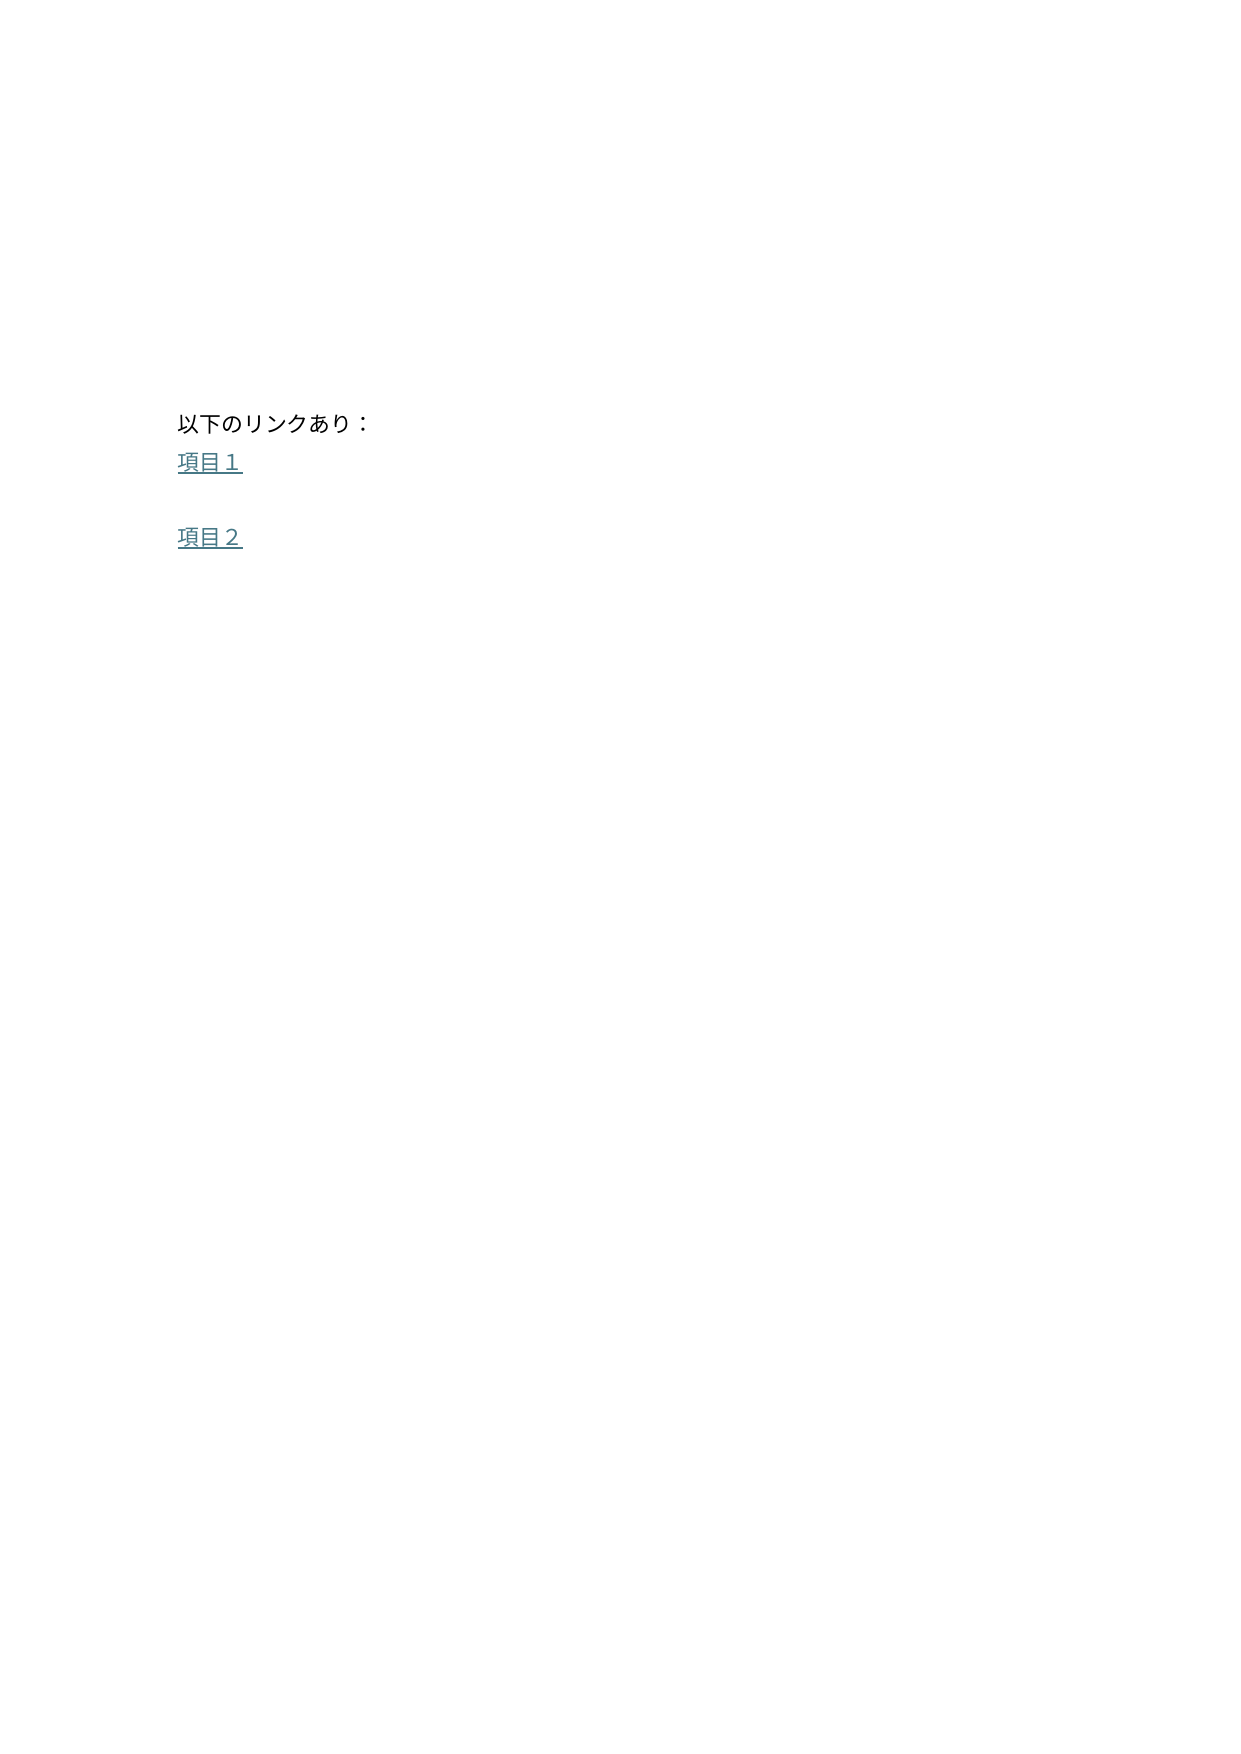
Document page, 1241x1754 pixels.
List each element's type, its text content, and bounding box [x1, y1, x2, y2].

text 項目２ [177, 517, 1063, 554]
text 以下のリンクあり： [177, 404, 1063, 442]
text 項目１ [177, 442, 1063, 479]
